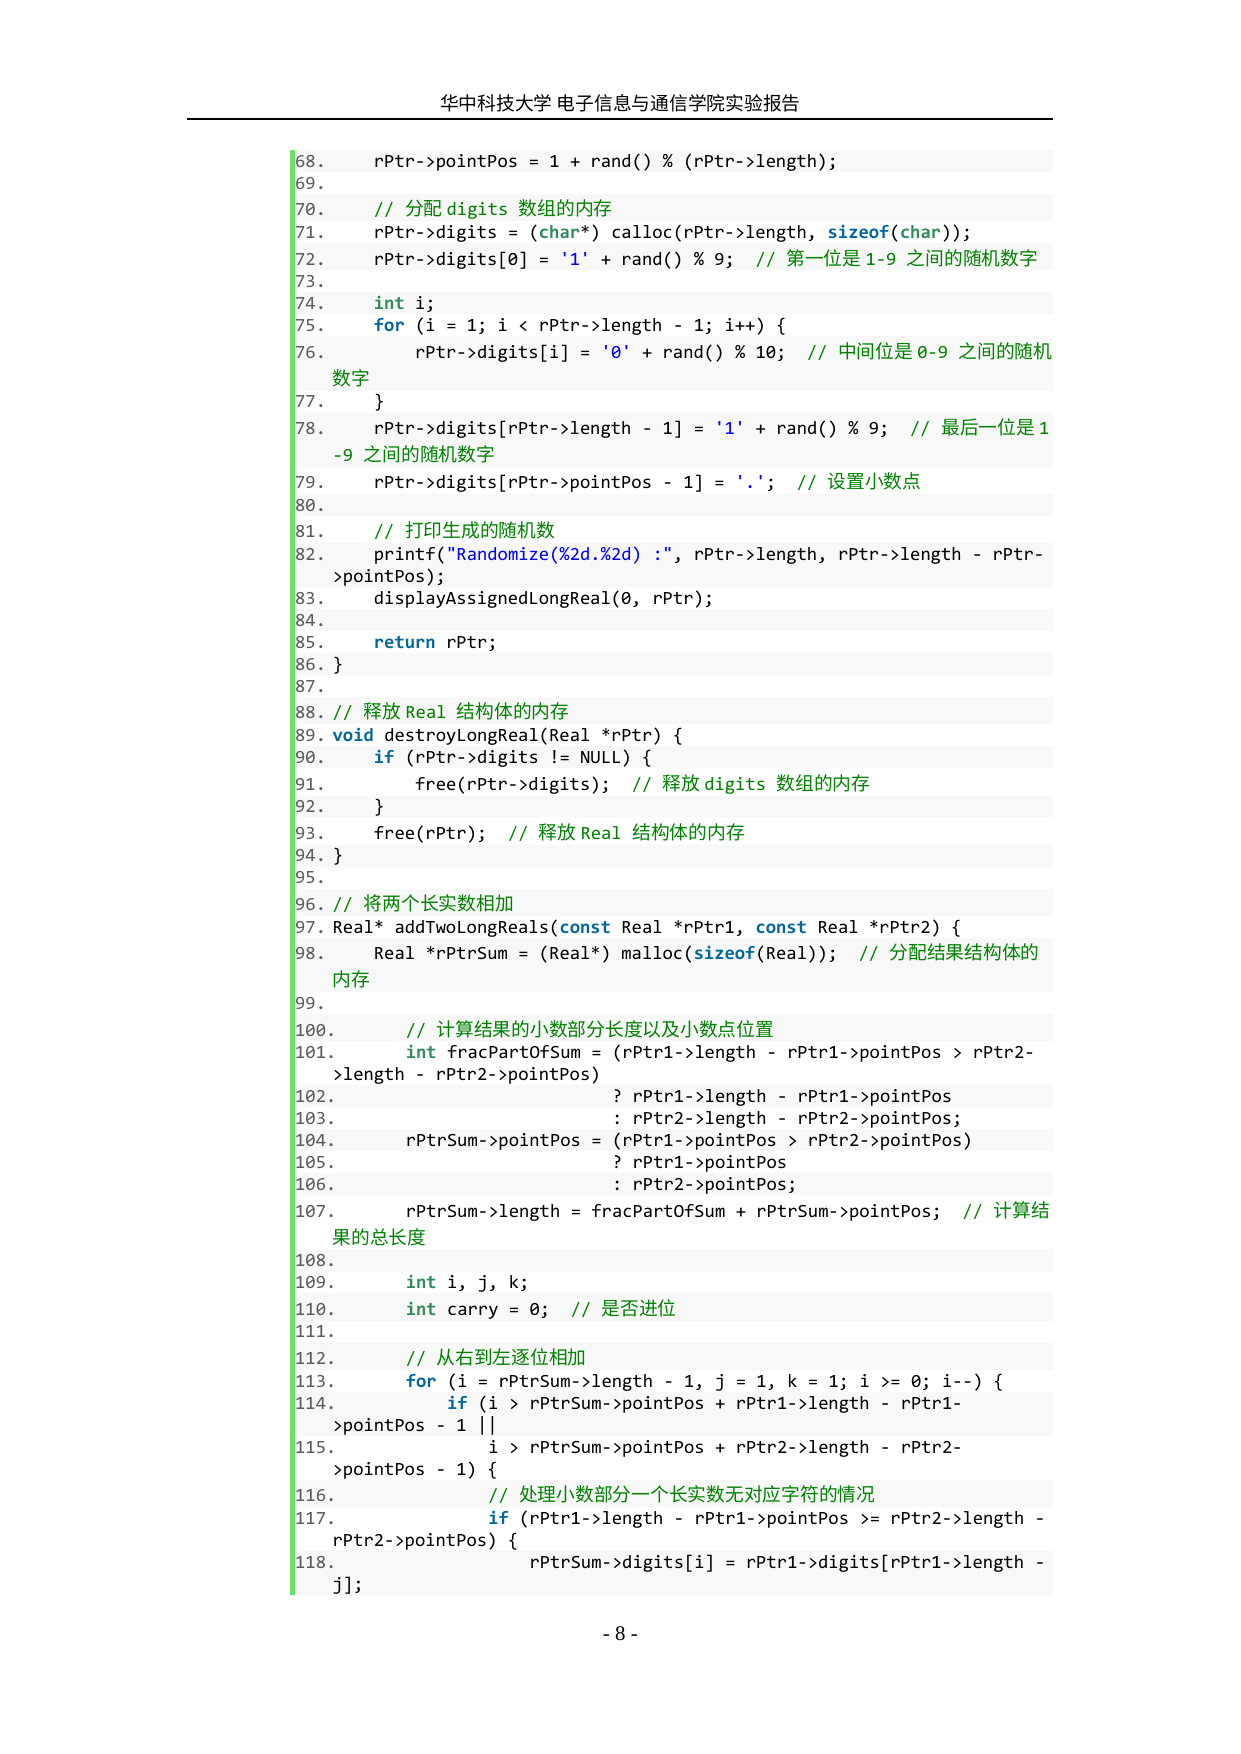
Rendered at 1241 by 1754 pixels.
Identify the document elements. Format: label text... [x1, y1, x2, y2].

list // 处理小数部分一个长实数无对应字符的情况 [295, 1480, 1053, 1507]
list // 从右到左逐位相加 [295, 1343, 1053, 1370]
list rPtr->digits[0] = '1' + rand() % 9; // 第一位是 1-9 之间的随机数字 [295, 243, 1053, 270]
list rPtr->pointPos = 1 + rand() % (rPtr->length); [295, 150, 1053, 172]
list if (rPtr->digits != NULL) { [295, 746, 1053, 768]
list int i, j, k; [295, 1272, 1053, 1293]
list } [295, 391, 1053, 413]
list rPtr->digits[rPtr->pointPos - 1] = '.'; // 设置小数点 [295, 467, 1053, 494]
list ? rPtr1->length - rPtr1->pointPos [295, 1085, 1053, 1107]
list } [295, 796, 1053, 817]
list } [295, 845, 1053, 867]
list int fracPartOfSum = (rPtr1->length - rPtr1->pointPos > rPtr2->length - rPtr2->pointPos) [295, 1041, 1053, 1085]
list // 释放 Real 结构体的内存 [295, 697, 1053, 724]
list // 打印生成的随机数 [295, 516, 1053, 543]
list rPtr->digits = (char*) calloc(rPtr->length, sizeof(char)); [295, 221, 1053, 243]
list } [295, 653, 1053, 675]
list rPtr->digits[rPtr->length - 1] = '1' + rand() % 9; // 最后一位是 1-9 之间的随机数字 [295, 413, 1053, 467]
list free(rPtr); // 释放 Real 结构体的内存 [295, 817, 1053, 845]
list displayAssignedLongReal(0, rPtr); [295, 587, 1053, 609]
list : rPtr2->pointPos; [295, 1173, 1053, 1195]
list printf("Randomize(%2d.%2d) :", rPtr->length, rPtr->length - rPtr->pointPos); [295, 543, 1053, 587]
list int i; [295, 292, 1053, 314]
list for (i = rPtrSum->length - 1, j = 1, k = 1; i >= 0; i--) { [295, 1370, 1053, 1392]
list // 将两个长实数相加 [295, 889, 1053, 916]
list for (i = 1; i < rPtr->length - 1; i++) { [295, 314, 1053, 336]
list Real* addTwoLongReals(const Real *rPtr1, const Real *rPtr2) { [295, 916, 1053, 938]
list return rPtr; [295, 631, 1053, 653]
list : rPtr2->length - rPtr2->pointPos; [295, 1107, 1053, 1129]
list // 分配 digits 数组的内存 [295, 194, 1053, 221]
list void destroyLongReal(Real *rPtr) { [295, 724, 1053, 746]
list rPtrSum->pointPos = (rPtr1->pointPos > rPtr2->pointPos) [295, 1129, 1053, 1151]
list rPtr->digits[i] = '0' + rand() % 10; // 中间位是 0-9 之间的随机数字 [295, 336, 1053, 391]
list rPtrSum->digits[i] = rPtr1->digits[rPtr1->length - j]; [295, 1551, 1053, 1595]
list rPtrSum->length = fracPartOfSum + rPtrSum->pointPos; // 计算结果的总长度 [295, 1195, 1053, 1249]
list if (rPtr1->length - rPtr1->pointPos >= rPtr2->length - rPtr2->pointPos) { [295, 1507, 1053, 1551]
list int carry = 0; // 是否进位 [295, 1293, 1053, 1321]
list free(rPtr->digits); // 释放 digits 数组的内存 [295, 768, 1053, 796]
list if (i > rPtrSum->pointPos + rPtr1->length - rPtr1->pointPos - 1 || [295, 1392, 1053, 1436]
list Real *rPtrSum = (Real*) malloc(sizeof(Real)); // 分配结果结构体的内存 [295, 938, 1053, 992]
list // 计算结果的小数部分长度以及小数点位置 [295, 1014, 1053, 1041]
list i > rPtrSum->pointPos + rPtr2->length - rPtr2->pointPos - 1) { [295, 1436, 1053, 1480]
list ? rPtr1->pointPos [295, 1151, 1053, 1173]
